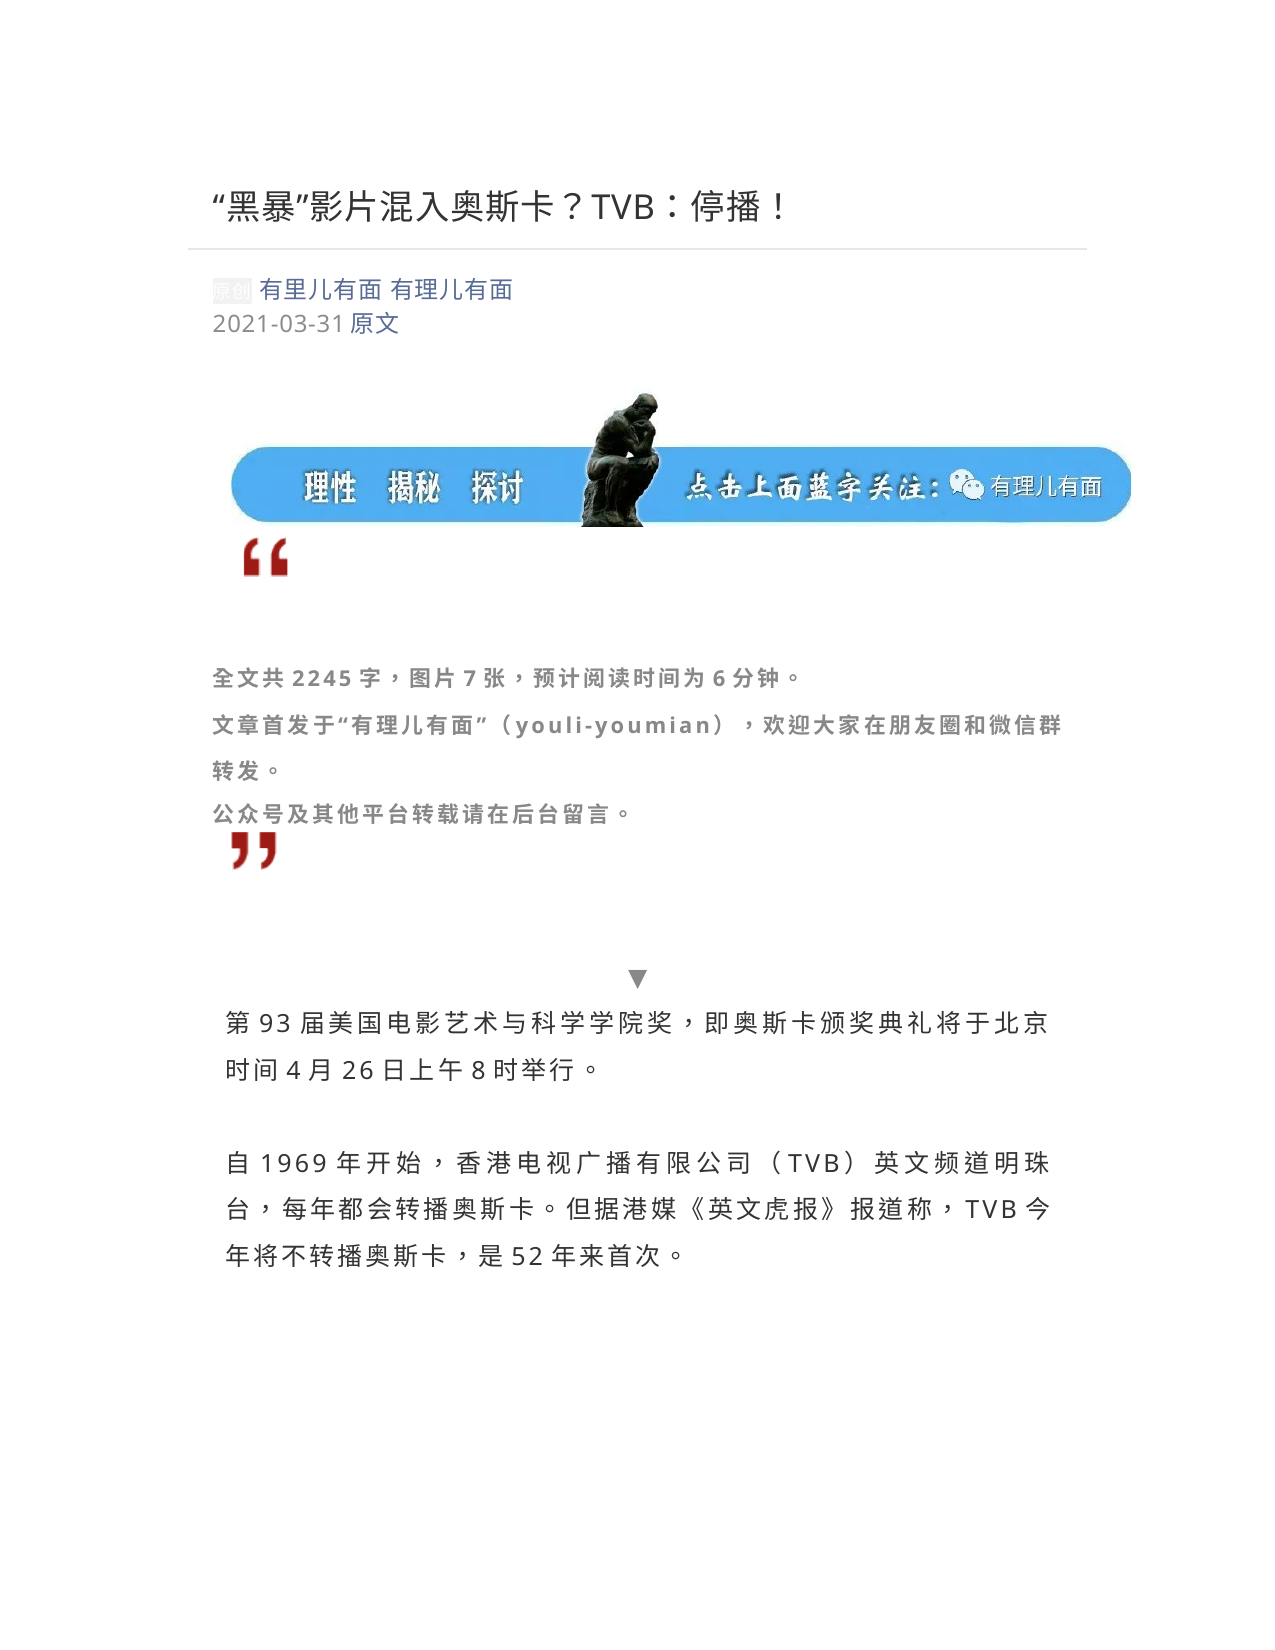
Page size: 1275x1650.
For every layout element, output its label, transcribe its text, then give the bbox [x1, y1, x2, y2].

picture [231, 374, 1132, 527]
picture [231, 832, 277, 871]
text ▼ [212, 953, 1062, 993]
title “黑暴”影片混入奥斯卡？TVB：停播！ [187, 150, 1087, 250]
text 自1969年开始，香港电视广播有限公司（TVB）英文频道明珠台，每年都会转播奥斯卡。但据港媒《英文虎报》报道称，TVB今年将不转播奥斯卡，是52年来首次。 [225, 1133, 1050, 1272]
text 文章首发于“有理儿有面”（youli-youmian），欢迎大家在朋友圈和微信群转发。 [212, 693, 1062, 786]
text 公众号及其他平台转载请在后台留言。 [212, 786, 1062, 828]
picture [243, 537, 288, 577]
text 全文共2245字，图片7张，预计阅读时间为6分钟。 [212, 651, 1062, 693]
text 第93届美国电影艺术与科学学院奖，即奥斯卡颁奖典礼将于北京时间4月26日上午8时举行。 [225, 993, 1050, 1086]
list 原创 有里儿有面 有理儿有面 [212, 272, 1062, 306]
text 2021-03-31原文 发表于 [212, 306, 1062, 340]
